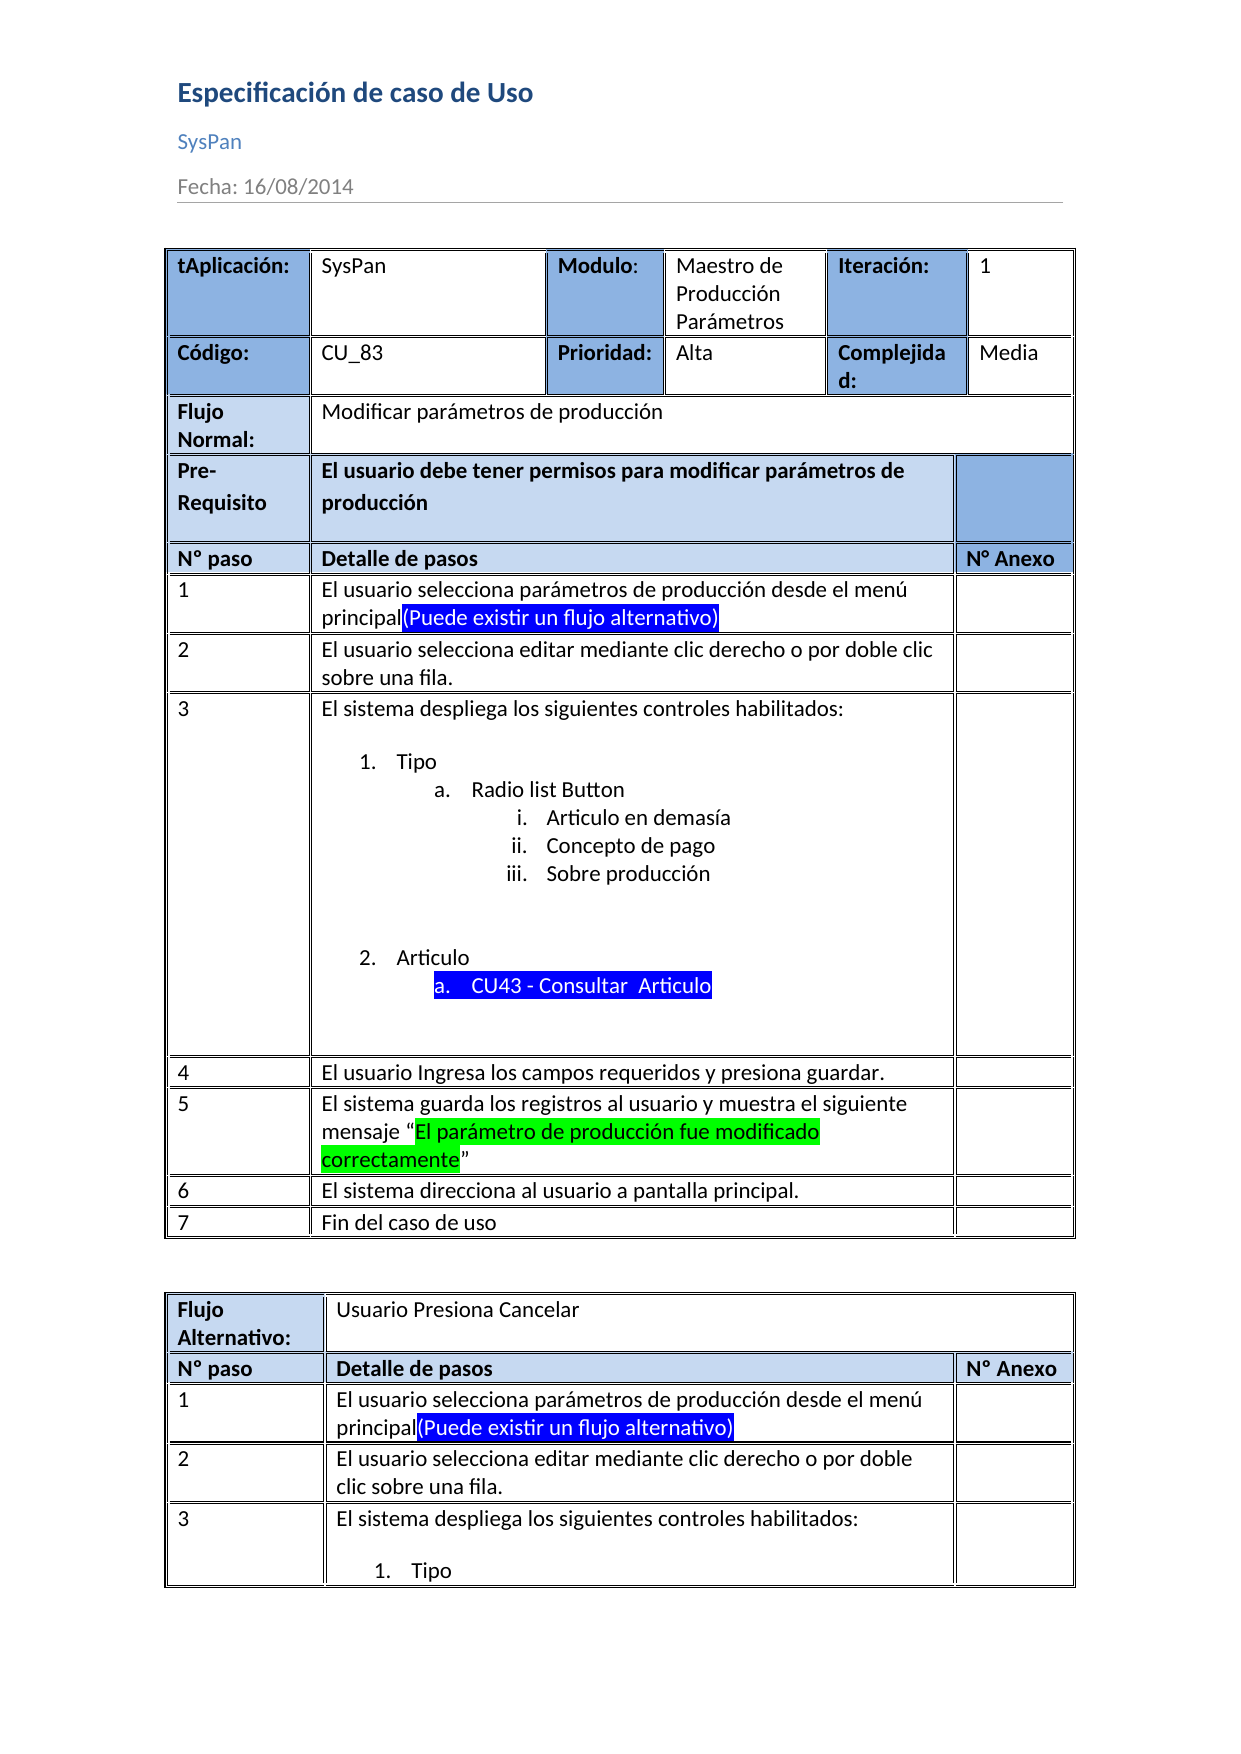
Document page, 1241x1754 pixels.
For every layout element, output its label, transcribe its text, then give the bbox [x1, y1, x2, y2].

table_cell El usuario selecciona editar mediante clic derecho o por doble clic sobre una fila. [327, 1445, 953, 1501]
table_cell [957, 1174, 1073, 1204]
table_cell Alta [666, 338, 825, 394]
table_header Usuario Presiona Cancelar [325, 1295, 1073, 1351]
table_header SysPan [310, 251, 546, 335]
table_header Modulo: [546, 251, 664, 335]
table_header Maestro de Producción Parámetros [665, 249, 827, 335]
table_cell [955, 1501, 1073, 1585]
table_cell Nº Anexo [955, 1351, 1074, 1382]
table_cell Nº paso [166, 541, 310, 572]
table_cell 3 [168, 1501, 325, 1585]
table_cell Código: [166, 335, 310, 394]
table_cell Modificar parámetros de producción [310, 394, 1074, 453]
table_header tAplicación: [168, 251, 310, 335]
table_cell [955, 1382, 1074, 1441]
table_header Flujo Alternativo: [168, 1293, 325, 1351]
table_cell El usuario selecciona editar mediante clic derecho o por doble clic sobre una fila. [312, 635, 953, 691]
table_cell El usuario selecciona parámetros de producción desde el menú principal(Puede existir un flujo alternativo) [327, 1385, 953, 1441]
table_cell 5 [166, 1086, 310, 1173]
table_cell El usuario selecciona parámetros de producción desde el menú principal(Puede existir un flujo alternativo) [312, 576, 953, 632]
table_cell Nº paso [166, 1351, 325, 1382]
table_cell 7 [168, 1205, 310, 1236]
table_cell 1 [168, 573, 309, 632]
table_cell El usuario debe tener permisos para modificar parámetros de producción [312, 456, 953, 541]
table_cell El usuario Ingresa los campos requeridos y presiona guardar. [312, 1058, 953, 1086]
table_cell CU_83 [312, 338, 545, 394]
table_cell 2 [168, 1441, 323, 1501]
table_cell Media [968, 335, 1074, 394]
table_cell 3 [168, 691, 309, 1055]
table_cell Prioridad: [548, 338, 663, 394]
table_cell 1 [166, 1382, 325, 1441]
table_cell [957, 691, 1073, 1055]
table_cell [955, 1055, 1074, 1086]
table_cell 4 [166, 1055, 310, 1086]
table_header 1 [968, 251, 1073, 335]
table_header Iteración: [827, 249, 968, 335]
table_cell Detalle de pasos [312, 544, 953, 572]
table_cell Complejidad: [828, 338, 966, 394]
table_cell [957, 573, 1073, 632]
table_cell [955, 1205, 1073, 1236]
table_cell 6 [168, 1174, 309, 1204]
table_cell 2 [168, 632, 309, 691]
table_cell [955, 453, 1074, 541]
table_cell [957, 1441, 1073, 1501]
table_cell El sistema guarda los registros al usuario y muestra el siguiente mensaje “El parámetro de producción fue modificado correctamente” [312, 1089, 953, 1173]
table_cell Pre-Requisito [166, 453, 310, 541]
table_cell Flujo Normal: [166, 394, 310, 453]
table_cell [955, 1086, 1074, 1173]
table_cell N° Anexo [955, 541, 1074, 572]
table_cell [957, 632, 1073, 691]
table_cell El sistema direcciona al usuario a pantalla principal. [312, 1177, 953, 1204]
table_cell Fin del caso de uso [310, 1205, 955, 1236]
table_cell Detalle de pasos [327, 1354, 953, 1382]
